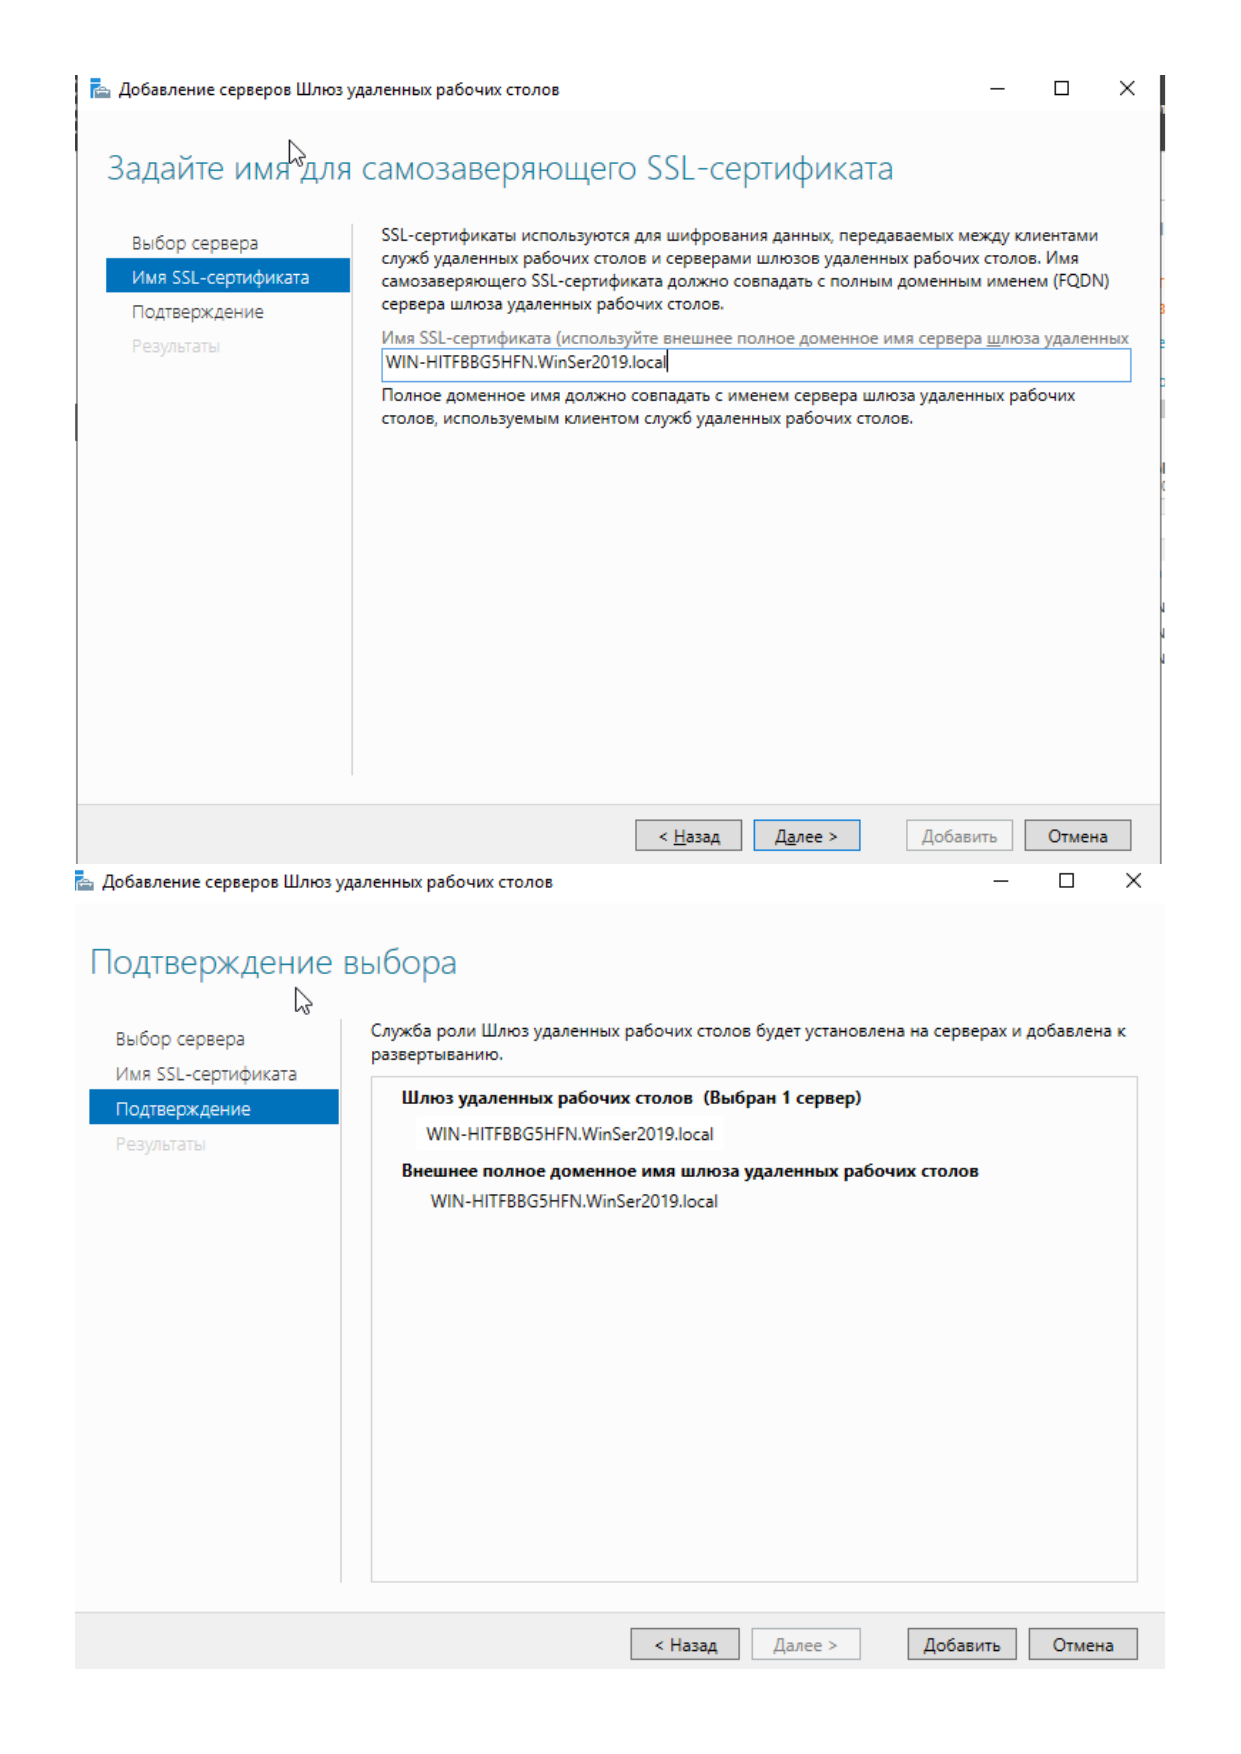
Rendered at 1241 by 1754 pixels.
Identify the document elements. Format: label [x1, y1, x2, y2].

picture [75, 867, 1166, 1669]
picture [75, 75, 1166, 864]
